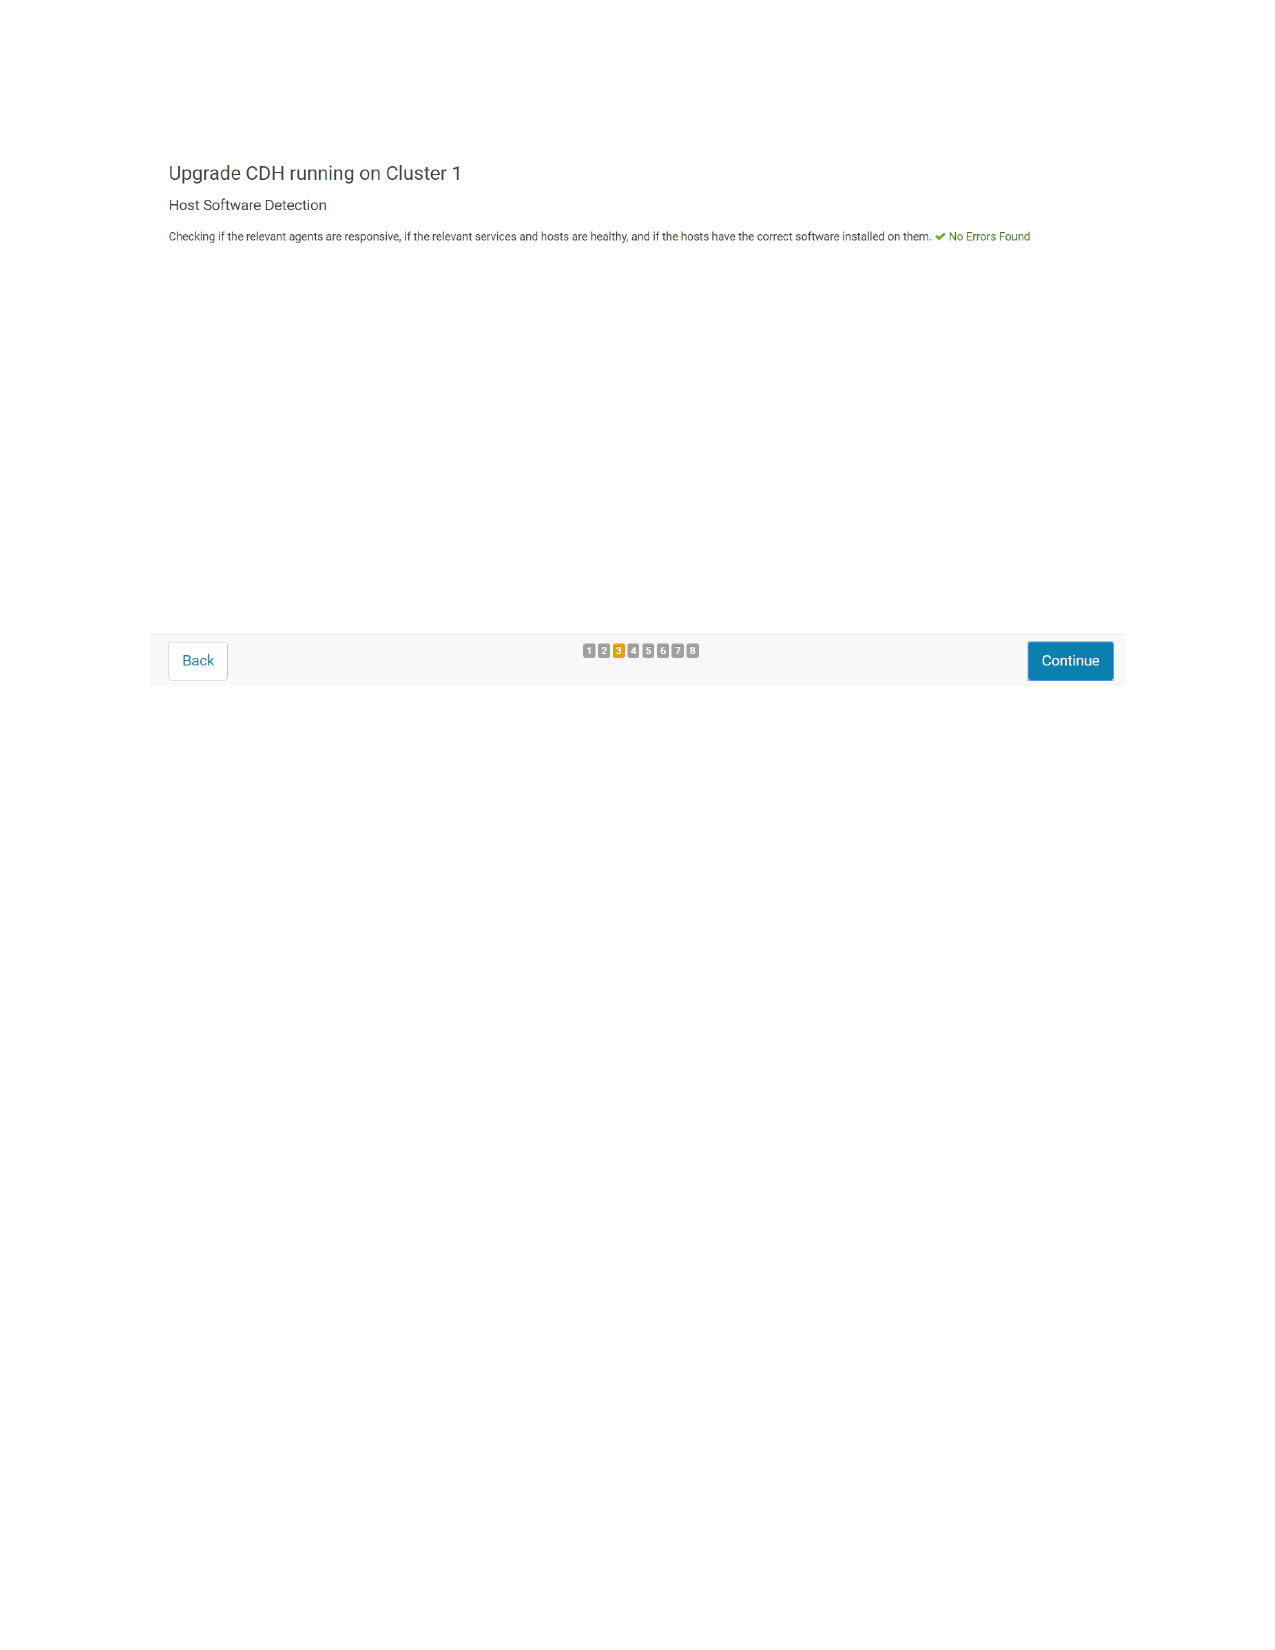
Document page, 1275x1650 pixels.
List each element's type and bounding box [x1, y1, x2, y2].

picture [150, 150, 1125, 686]
